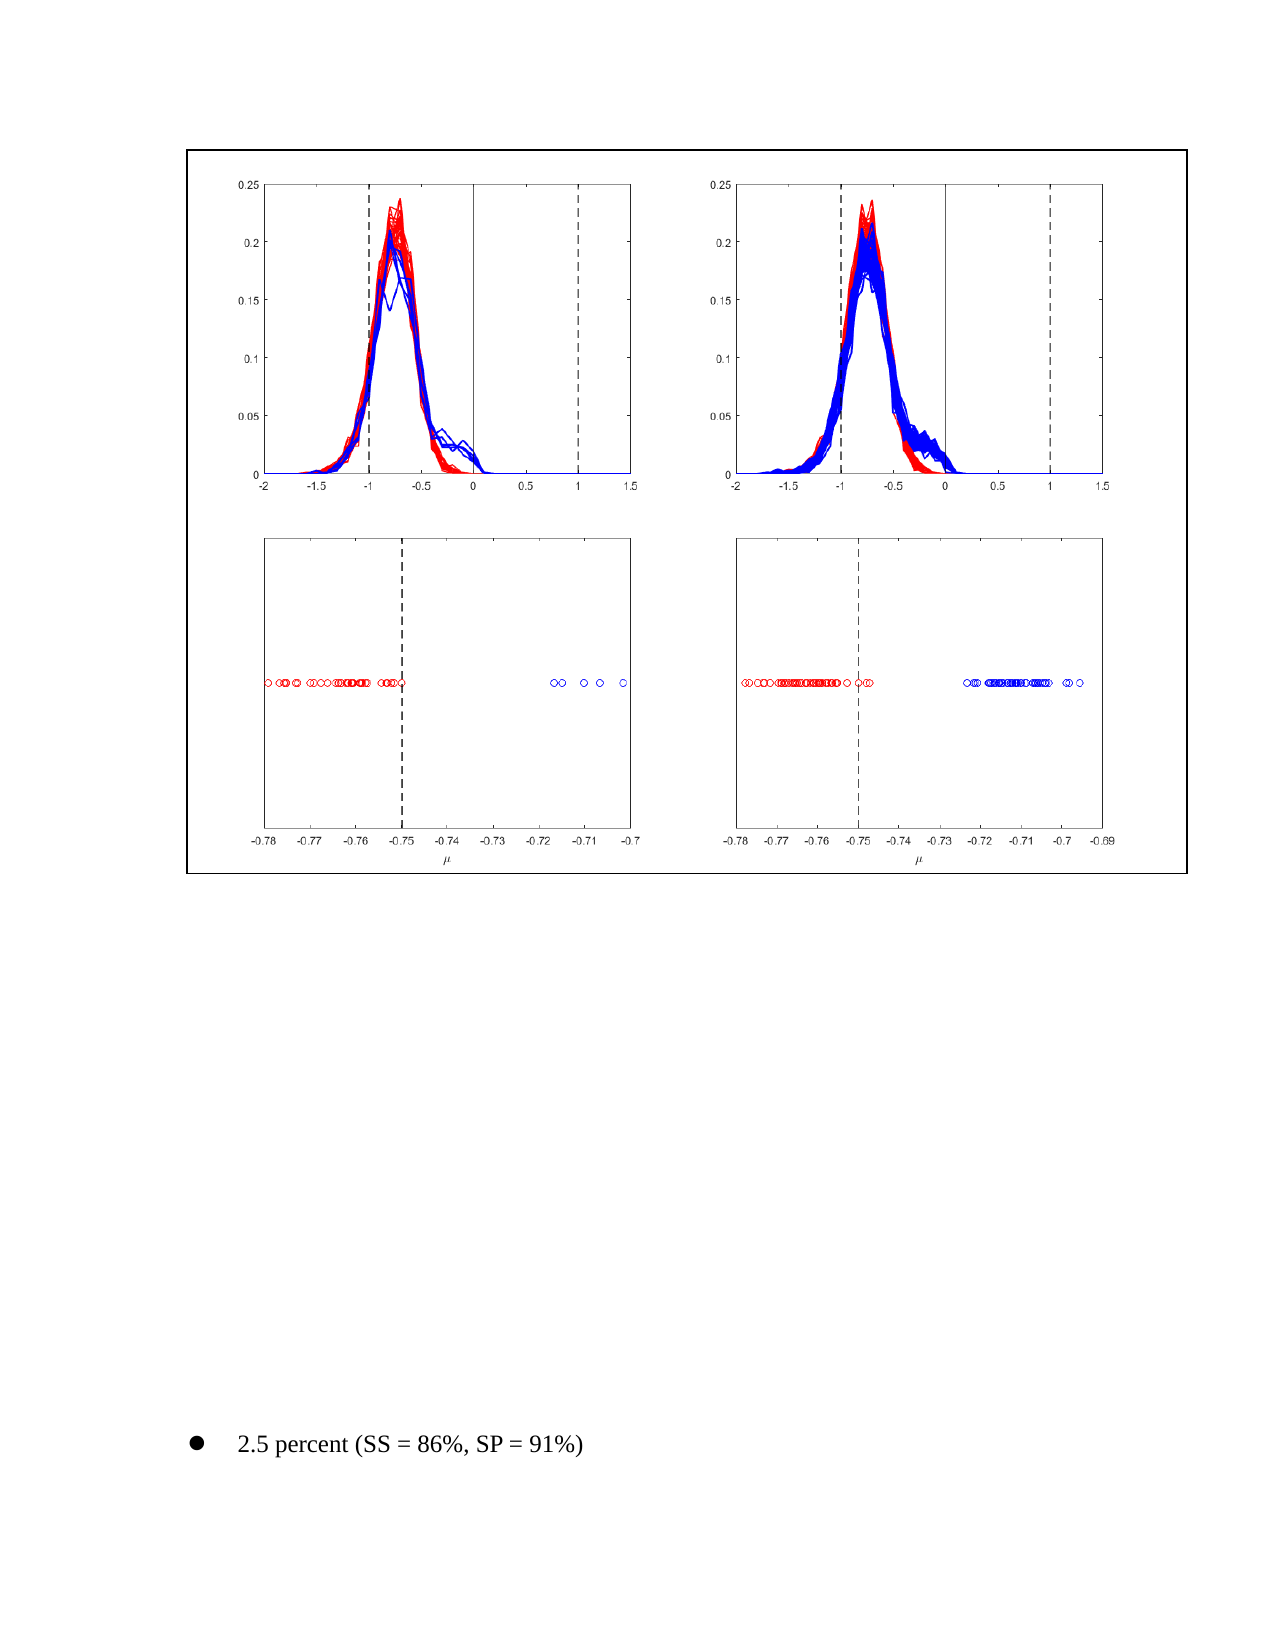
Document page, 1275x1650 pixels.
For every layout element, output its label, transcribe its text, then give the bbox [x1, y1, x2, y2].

picture [202, 157, 1147, 867]
list 2.5 percent (SS = 86%, SP = 91%) [187, 1425, 1088, 1462]
